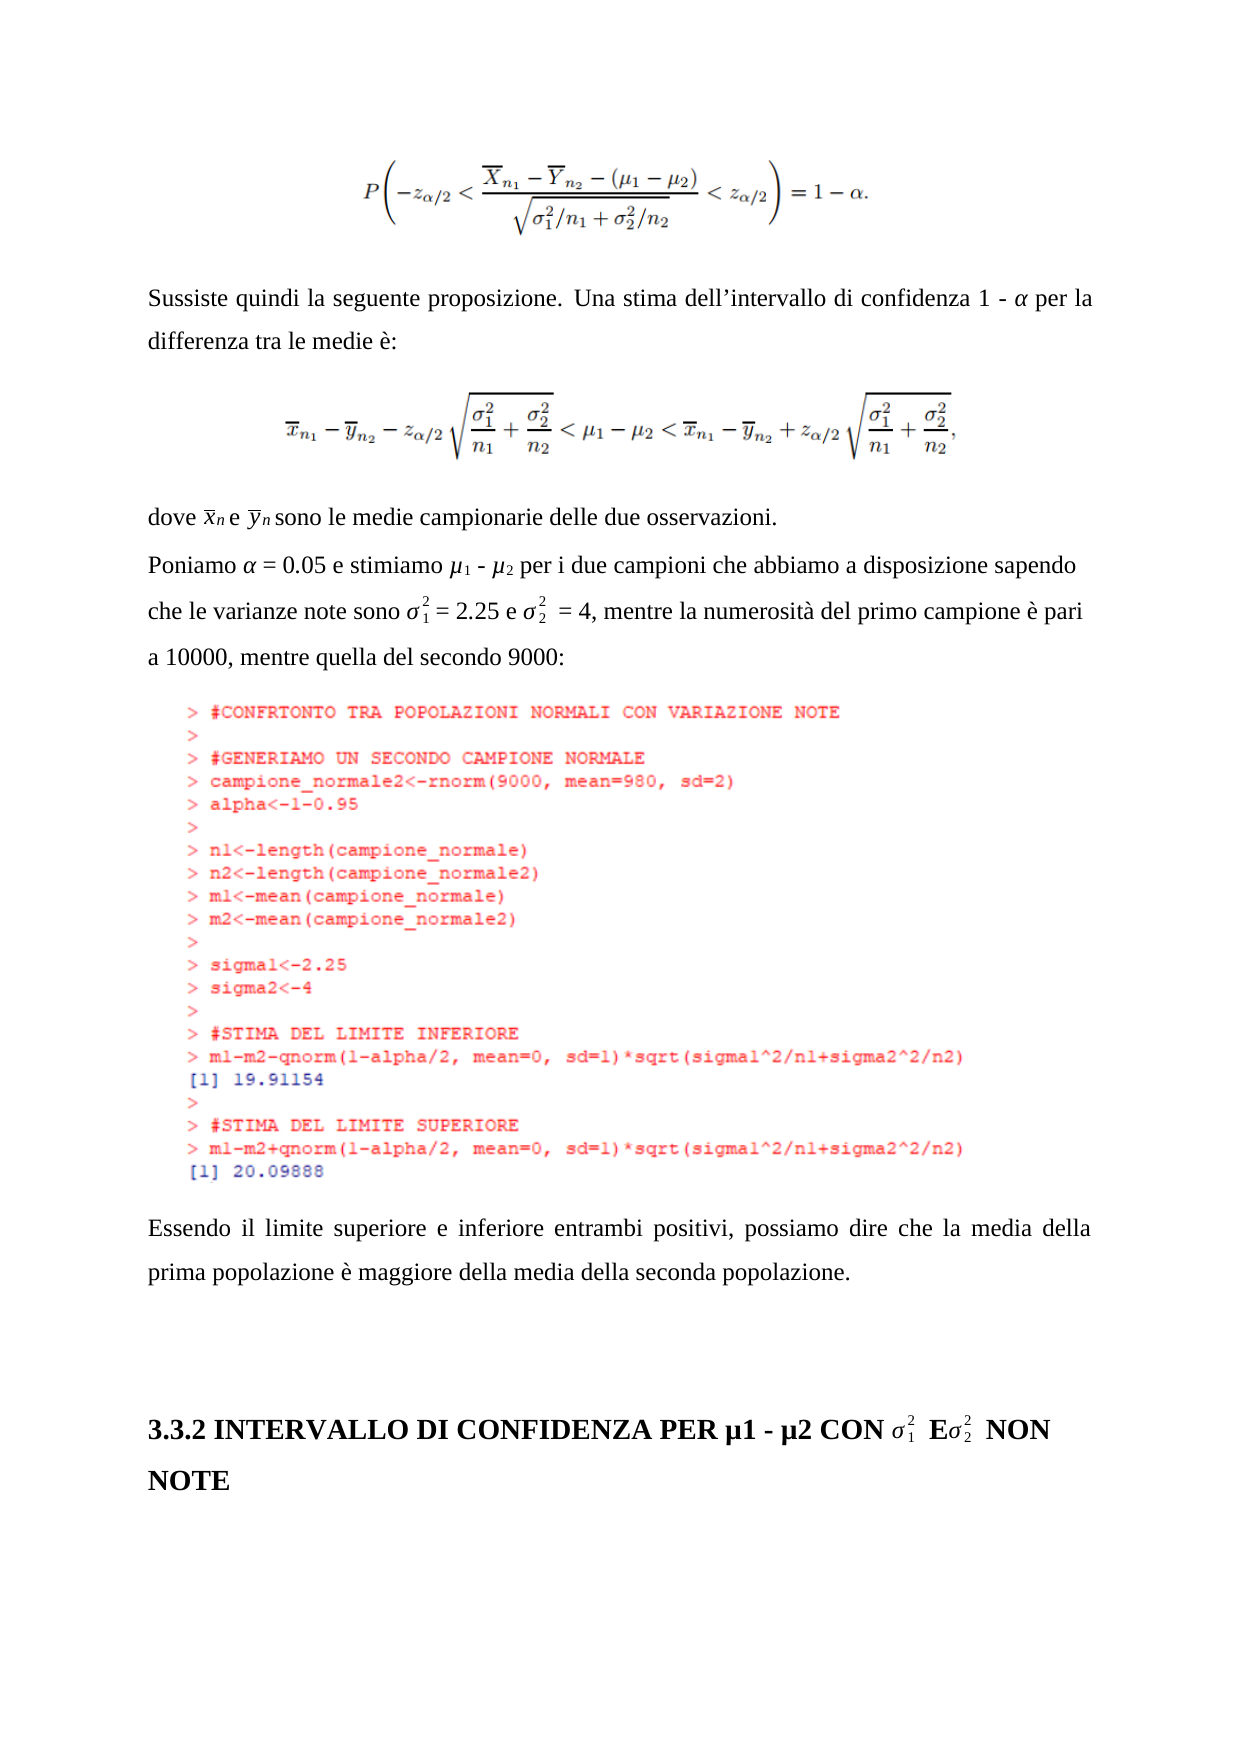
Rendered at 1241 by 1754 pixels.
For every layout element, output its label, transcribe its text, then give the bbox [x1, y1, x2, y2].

text Poniamo α = 0.05 e stimiamo µ1 - µ2 per i due campioni che abbiamo a disposizione sapendo che le varianze note sono = 2.25 e = 4, mentre la numerosità del primo campione è pari a 10000, mentre quella del secondo 9000: [148, 550, 1092, 671]
picture [277, 385, 963, 472]
picture [185, 701, 1056, 1183]
text dove n e n sono le medie campionarie delle due osservazioni. [148, 502, 1092, 531]
text Essendo il limite superiore e inferiore entrambi positivi, possiamo dire che la media della prima popolazione è maggiore della media della seconda popolazione. [148, 1213, 1092, 1285]
picture [348, 147, 893, 252]
text Sussiste quindi la seguente proposizione. Una stima dell’intervallo di confidenza 1 - α per la differenza tra le medie è: [148, 283, 1092, 354]
subtitle 3.3.2 INTERVALLO DI CONFIDENZA PER µ1 - µ2 CON E NON NOTE [148, 1412, 1092, 1497]
